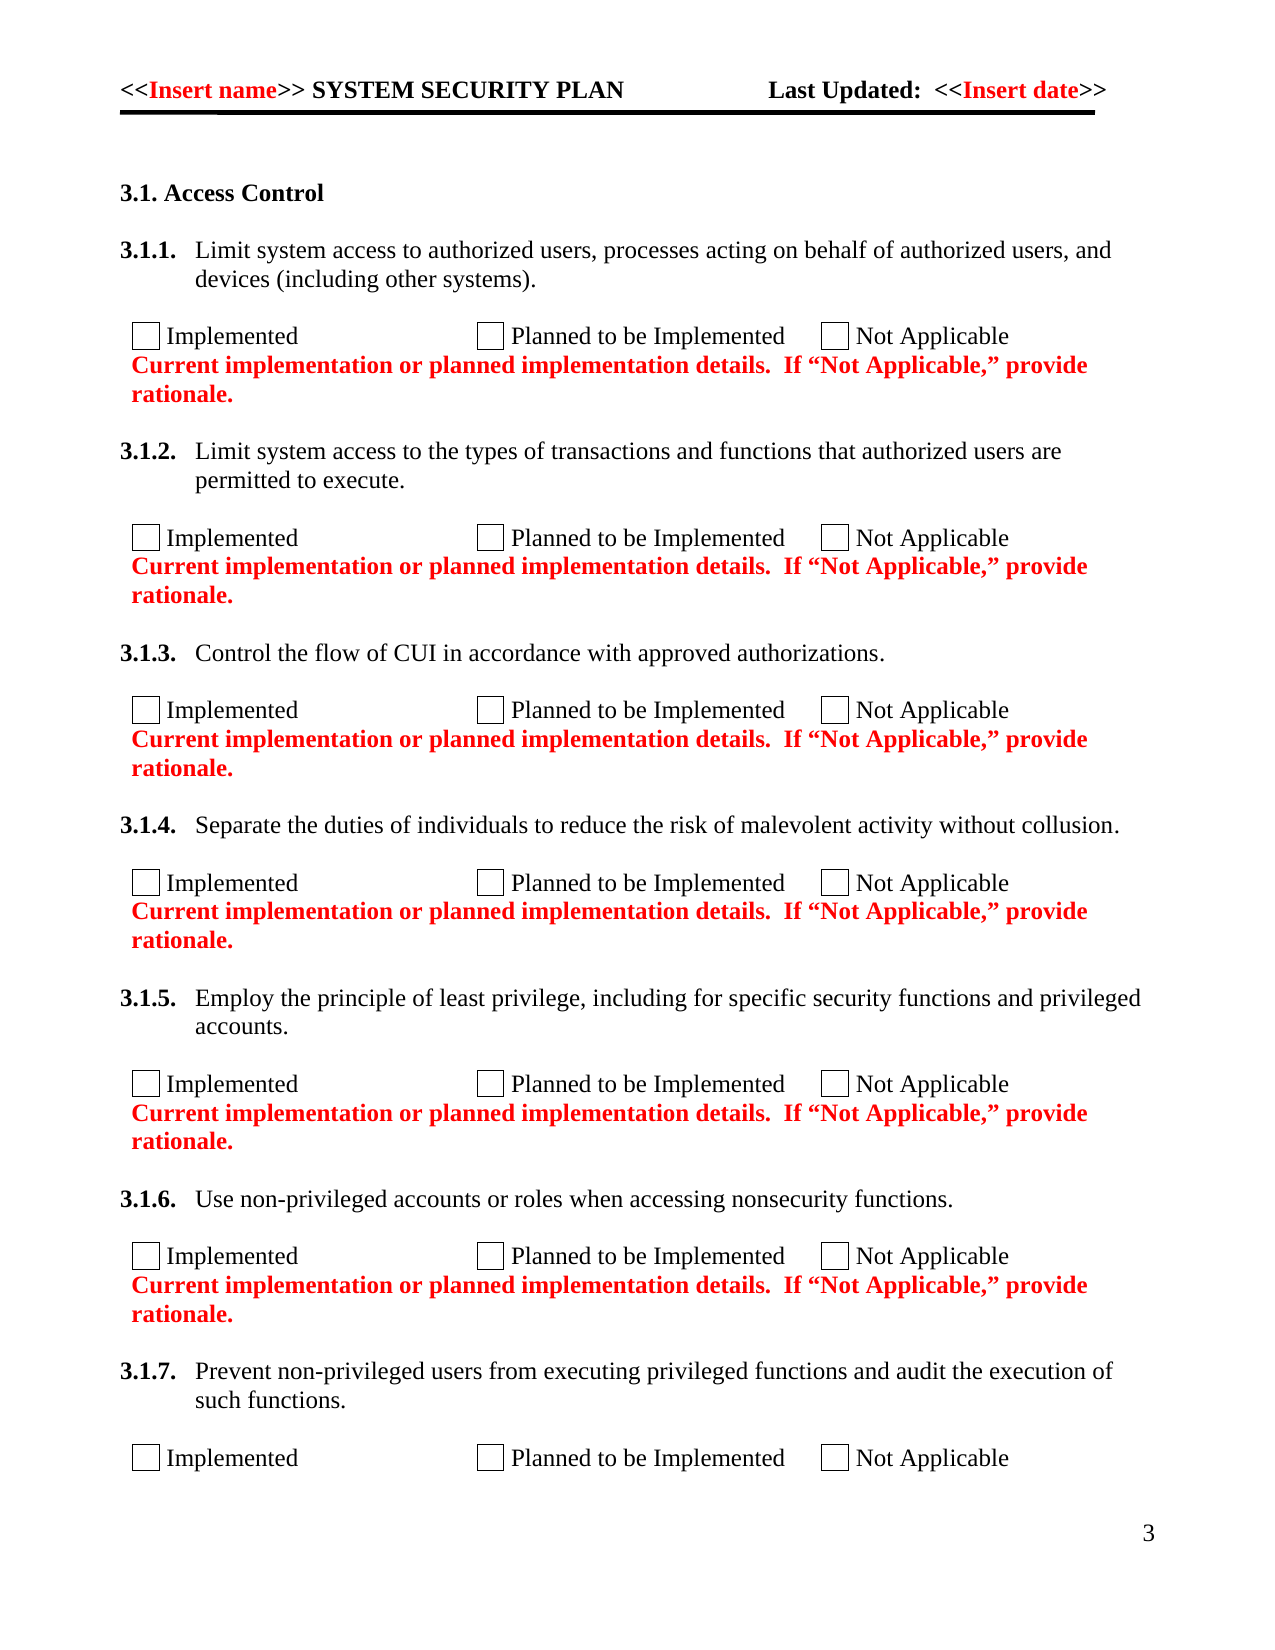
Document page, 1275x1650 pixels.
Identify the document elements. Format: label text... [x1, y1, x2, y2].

table_header Implemented [120, 1069, 464, 1098]
table_header Not Applicable [809, 1443, 1154, 1471]
list Prevent non-privileged users from executing privileged functions and audit the execution of such functions. [120, 1356, 1155, 1414]
list Access Control [120, 178, 1155, 206]
table_header Implemented [120, 695, 464, 724]
table_header Planned to be Implemented [465, 1241, 809, 1270]
list Limit system access to authorized users, processes acting on behalf of authorized users, and devices (including other systems). [120, 235, 1155, 293]
list Limit system access to the types of transactions and functions that authorized users are permitted to execute. [120, 436, 1155, 494]
table_header Planned to be Implemented [465, 321, 809, 350]
table_cell Current implementation or planned implementation details. If “Not Applicable,” provide rationale. [120, 1098, 1154, 1155]
table_header Planned to be Implemented [465, 1443, 809, 1471]
table_header Planned to be Implemented [465, 523, 809, 551]
table_cell Current implementation or planned implementation details. If “Not Applicable,” provide rationale. [120, 350, 1154, 408]
list Control the flow of CUI in accordance with approved authorizations. [120, 638, 1155, 666]
table_cell Current implementation or planned implementation details. If “Not Applicable,” provide rationale. [120, 1270, 1154, 1328]
table_header Not Applicable [809, 1241, 1154, 1270]
table_header Planned to be Implemented [465, 868, 809, 896]
table_cell Current implementation or planned implementation details. If “Not Applicable,” provide rationale. [120, 551, 1154, 609]
table_header Implemented [120, 1443, 464, 1471]
table_header Not Applicable [809, 695, 1154, 724]
table_header Implemented [120, 523, 464, 551]
table_cell Current implementation or planned implementation details. If “Not Applicable,” provide rationale. [120, 724, 1154, 781]
list Employ the principle of least privilege, including for specific security functions and privileged accounts. [120, 983, 1155, 1040]
table_header Planned to be Implemented [465, 695, 809, 724]
table_header Implemented [120, 868, 464, 896]
table_cell Current implementation or planned implementation details. If “Not Applicable,” provide rationale. [120, 896, 1154, 954]
list Separate the duties of individuals to reduce the risk of malevolent activity without collusion. [120, 810, 1155, 839]
table_header Not Applicable [809, 321, 1154, 350]
list Use non-privileged accounts or roles when accessing nonsecurity functions. [120, 1184, 1155, 1213]
table_header Planned to be Implemented [465, 1069, 809, 1098]
table_header Not Applicable [809, 1069, 1154, 1098]
table_header Not Applicable [809, 523, 1154, 551]
table_header Implemented [120, 321, 464, 350]
table_header Not Applicable [809, 868, 1154, 896]
table_header Implemented [120, 1241, 464, 1270]
